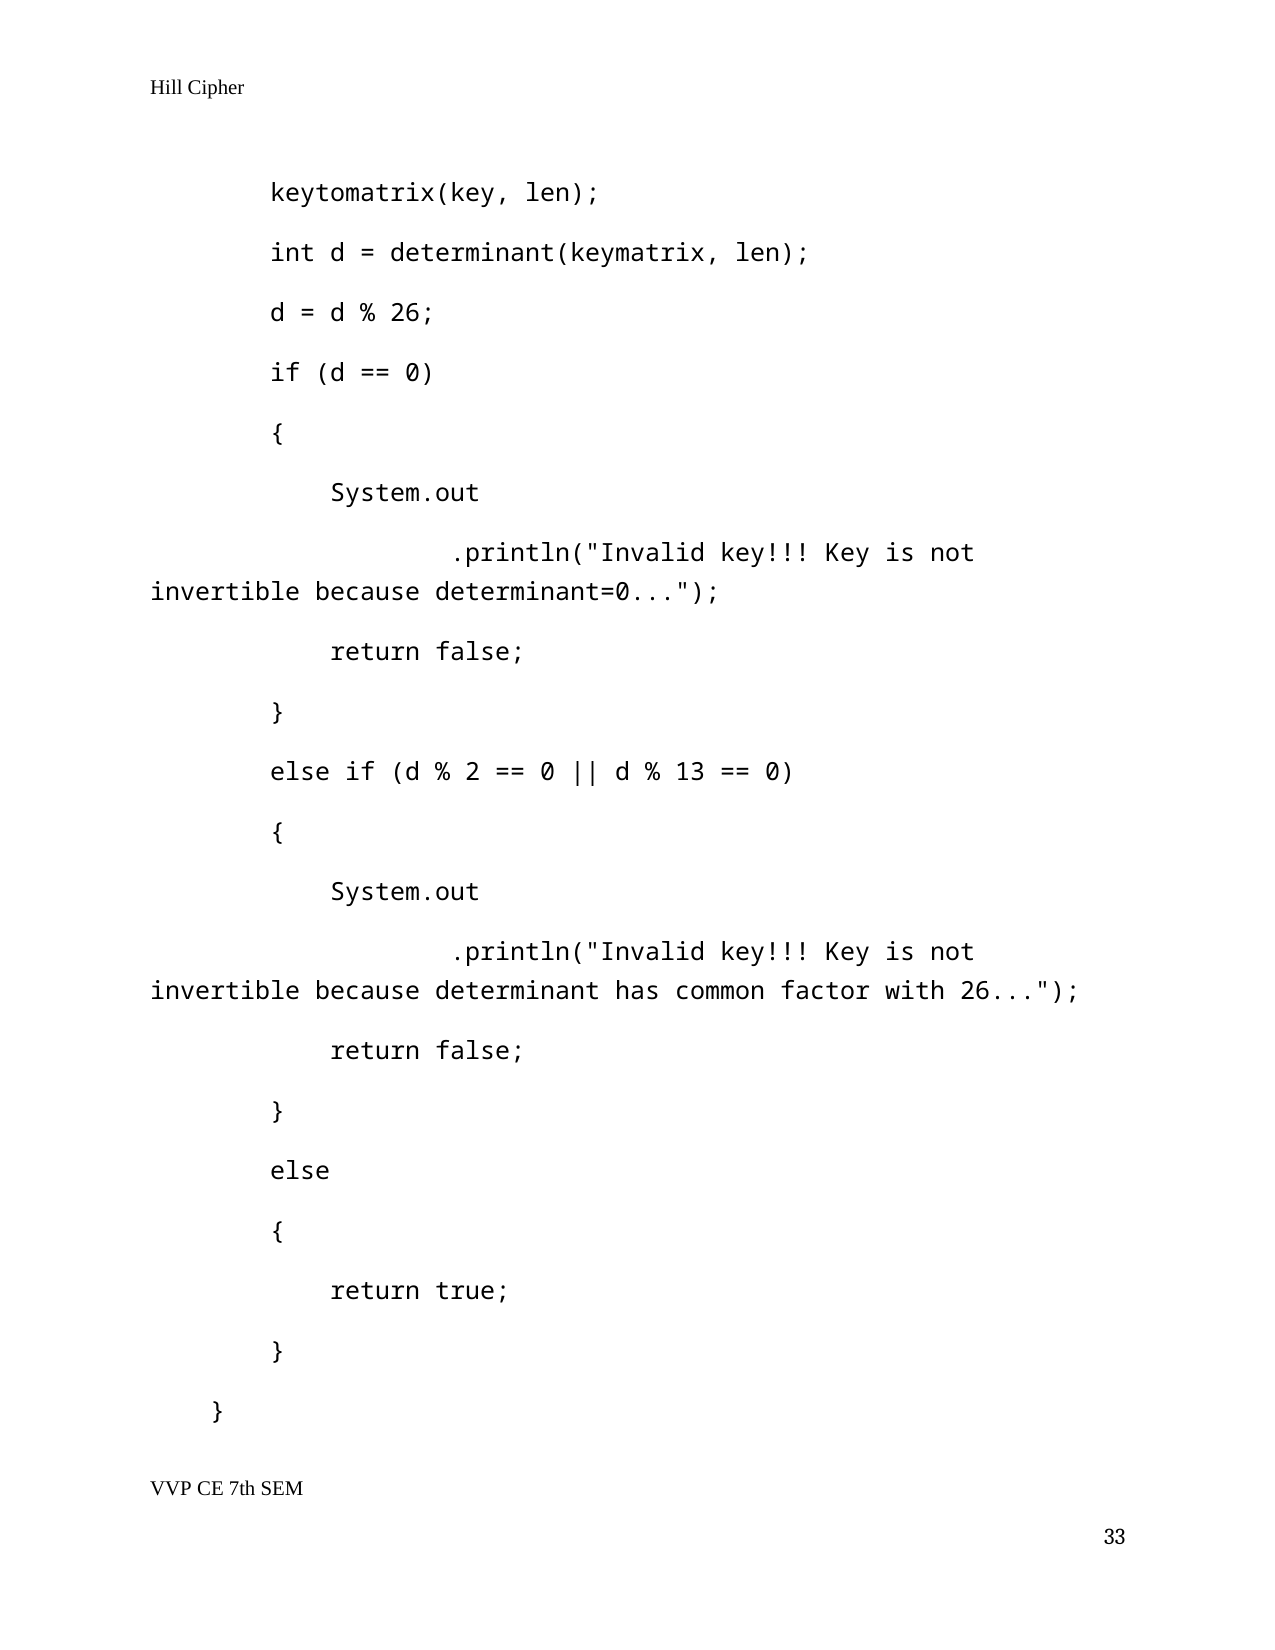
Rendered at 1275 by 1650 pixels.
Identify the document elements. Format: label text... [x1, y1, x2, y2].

text } [150, 1093, 1125, 1127]
text d = d % 26; [150, 294, 1125, 328]
text if (d == 0) [150, 354, 1125, 388]
text } [150, 694, 1125, 728]
text return false; [150, 1033, 1125, 1067]
text System.out [150, 474, 1125, 508]
text .println("Invalid key!!! Key is not invertible because determinant=0..."); [150, 534, 1125, 608]
text { [150, 814, 1125, 848]
text } [150, 1393, 1125, 1427]
text keytomatrix(key, len); [150, 174, 1125, 208]
text } [150, 1333, 1125, 1367]
text else [150, 1153, 1125, 1187]
text else if (d % 2 == 0 || d % 13 == 0) [150, 754, 1125, 788]
text int d = determinant(keymatrix, len); [150, 234, 1125, 268]
text return true; [150, 1273, 1125, 1307]
text { [150, 1213, 1125, 1247]
text return false; [150, 634, 1125, 668]
text .println("Invalid key!!! Key is not invertible because determinant has common factor with 26..."); [150, 934, 1125, 1007]
text System.out [150, 874, 1125, 908]
text { [150, 414, 1125, 448]
